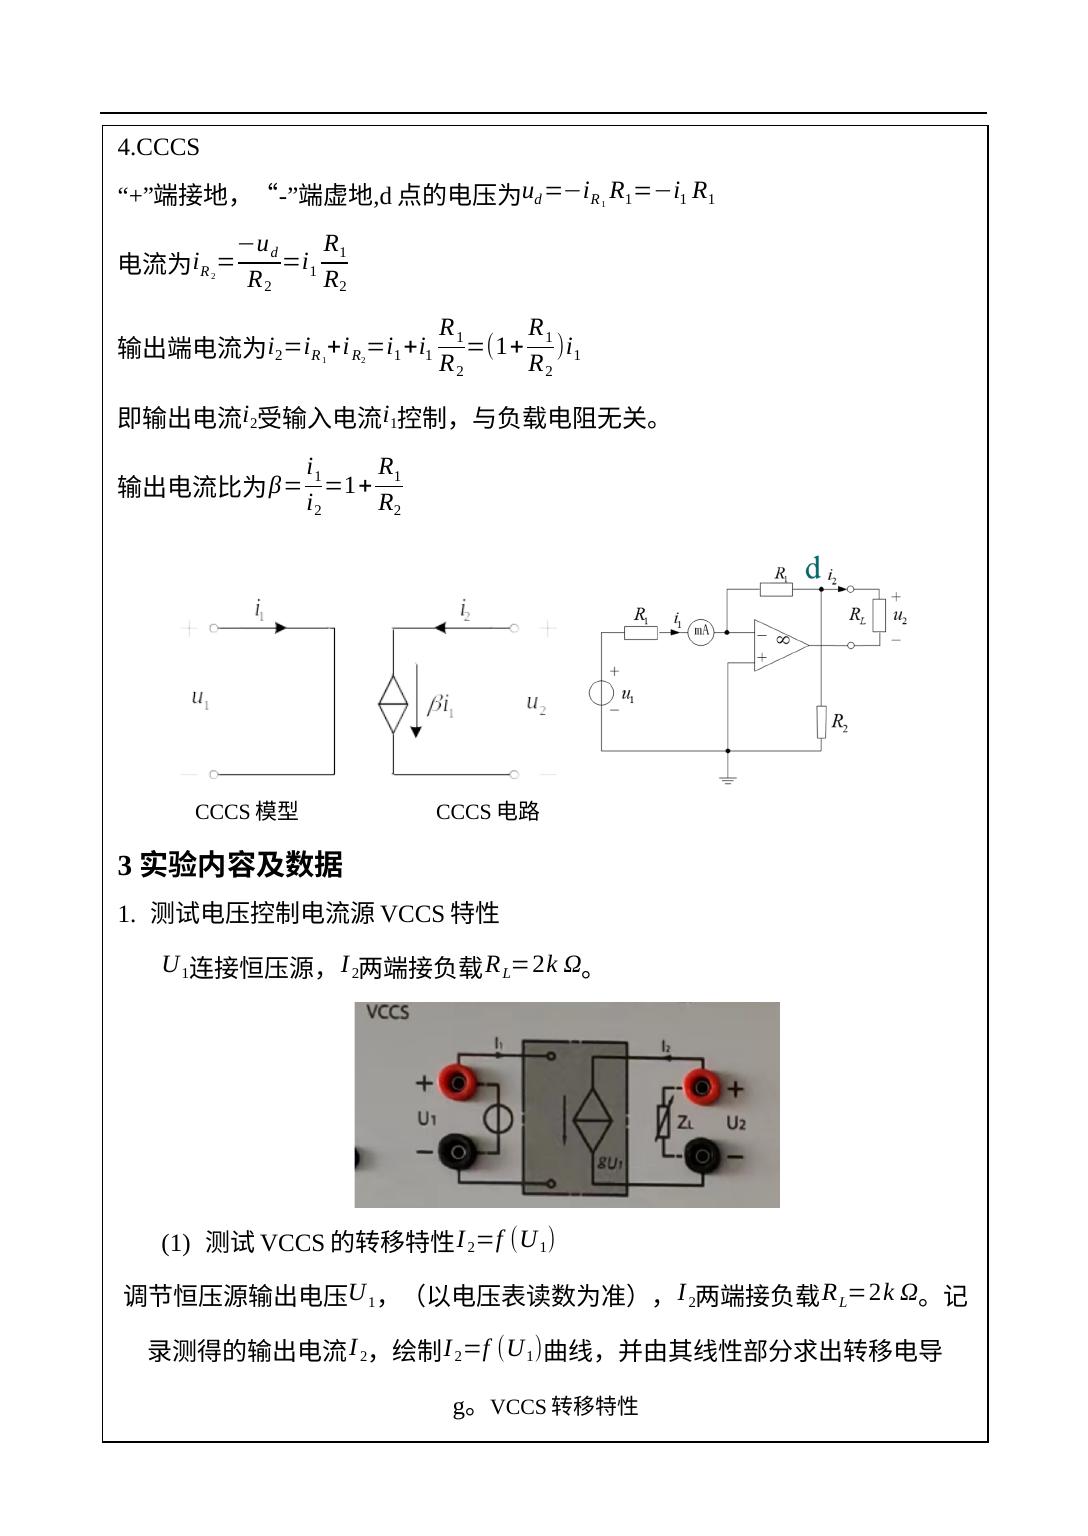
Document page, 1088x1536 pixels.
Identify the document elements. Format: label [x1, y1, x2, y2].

picture [587, 537, 914, 786]
picture [354, 1002, 780, 1208]
